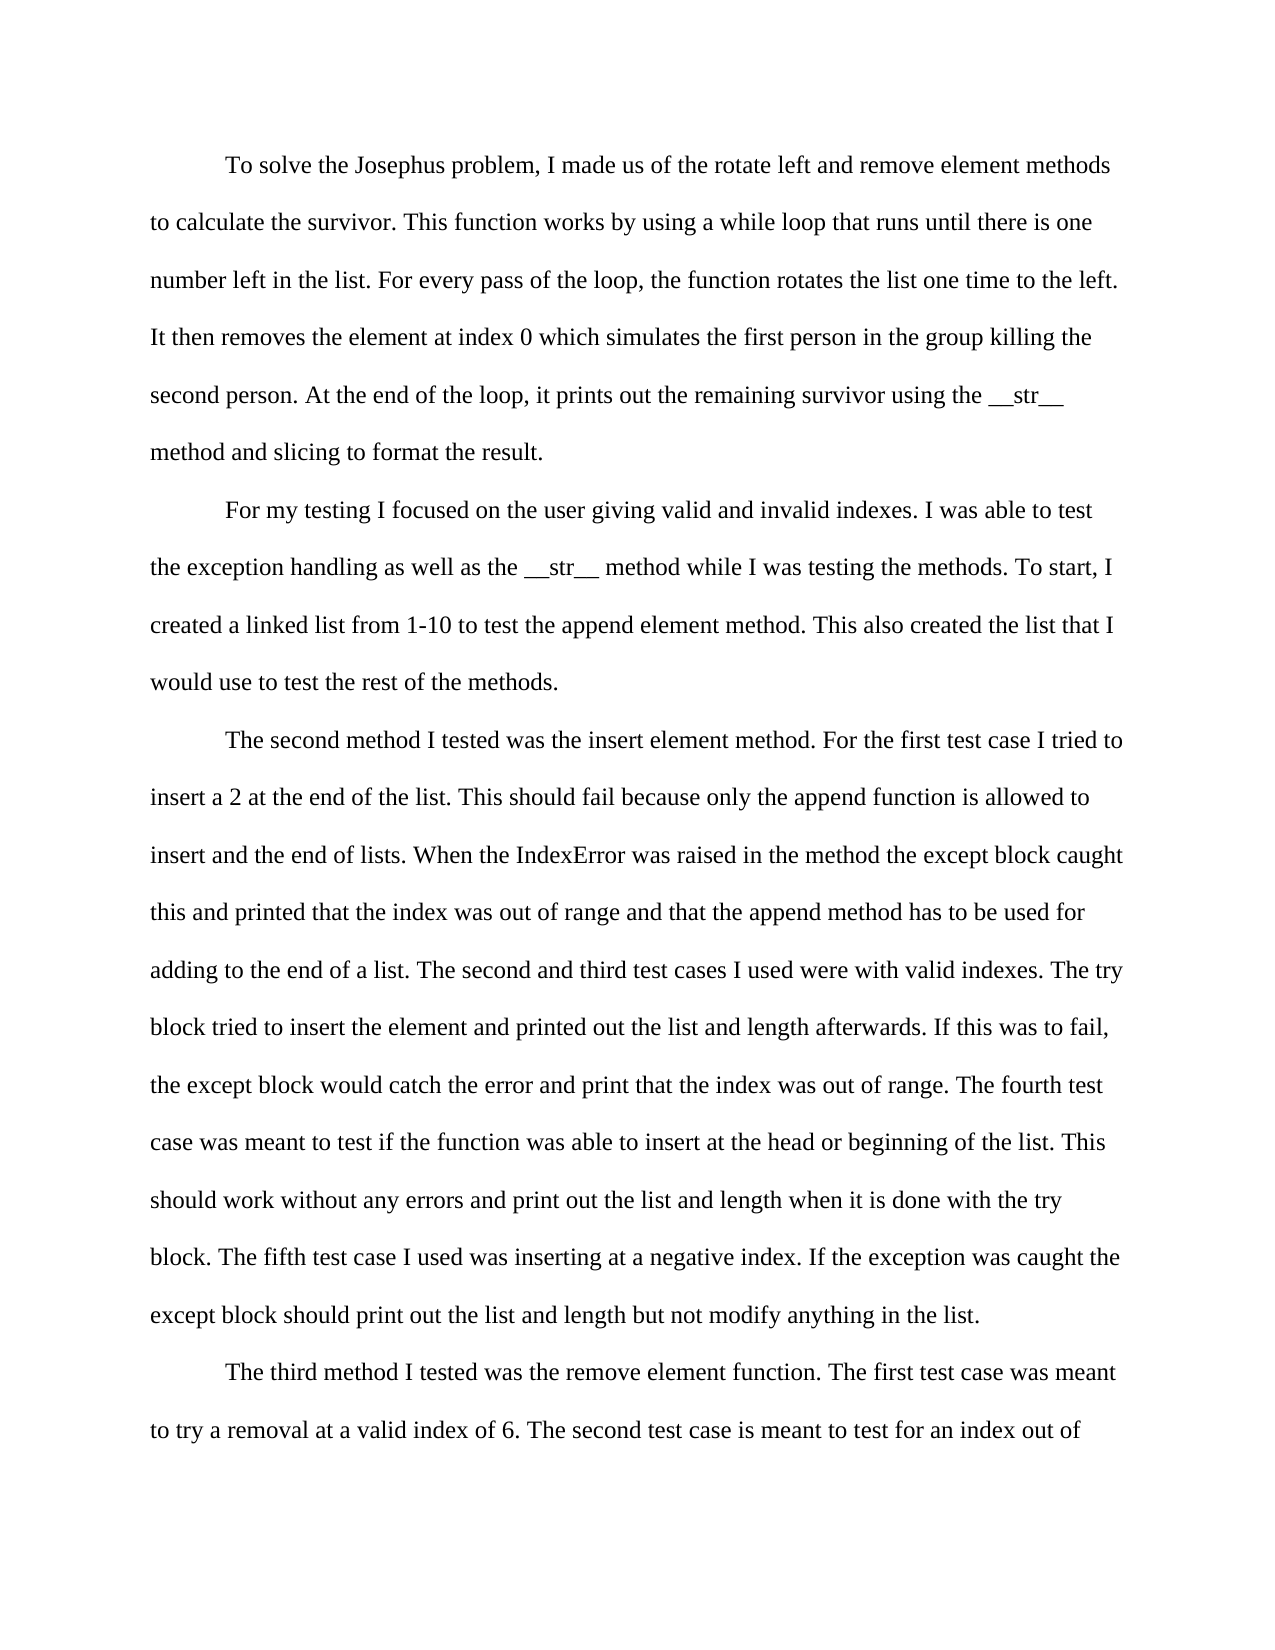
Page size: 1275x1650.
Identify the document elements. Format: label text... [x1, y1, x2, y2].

text For my testing I focused on the user giving valid and invalid indexes. I was able to test the exception handling as well as the __str__ method while I was testing the methods. To start, I created a linked list from 1-10 to test the append element method. This also created the list that I would use to test the rest of the methods. [150, 495, 1125, 696]
text The second method I tested was the insert element method. For the first test case I tried to insert a 2 at the end of the list. This should fail because only the append function is allowed to insert and the end of lists. When the IndexError was raised in the method the except block caught this and printed that the index was out of range and that the append method has to be used for adding to the end of a list. The second and third test cases I used were with valid indexes. The try block tried to insert the element and printed out the list and length afterwards. If this was to fail, the except block would catch the error and print that the index was out of range. The fourth test case was meant to test if the function was able to insert at the head or beginning of the list. This should work without any errors and print out the list and length when it is done with the try block. The fifth test case I used was inserting at a negative index. If the exception was caught the except block should print out the list and length but not modify anything in the list. [150, 725, 1125, 1329]
text To solve the Josephus problem, I made us of the rotate left and remove element methods to calculate the survivor. This function works by using a while loop that runs until there is one number left in the list. For every pass of the loop, the function rotates the list one time to the left. It then removes the element at index 0 which simulates the first person in the group killing the second person. At the end of the loop, it prints out the remaining survivor using the __str__ method and slicing to format the result. [150, 150, 1125, 466]
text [150, 1357, 1125, 1444]
